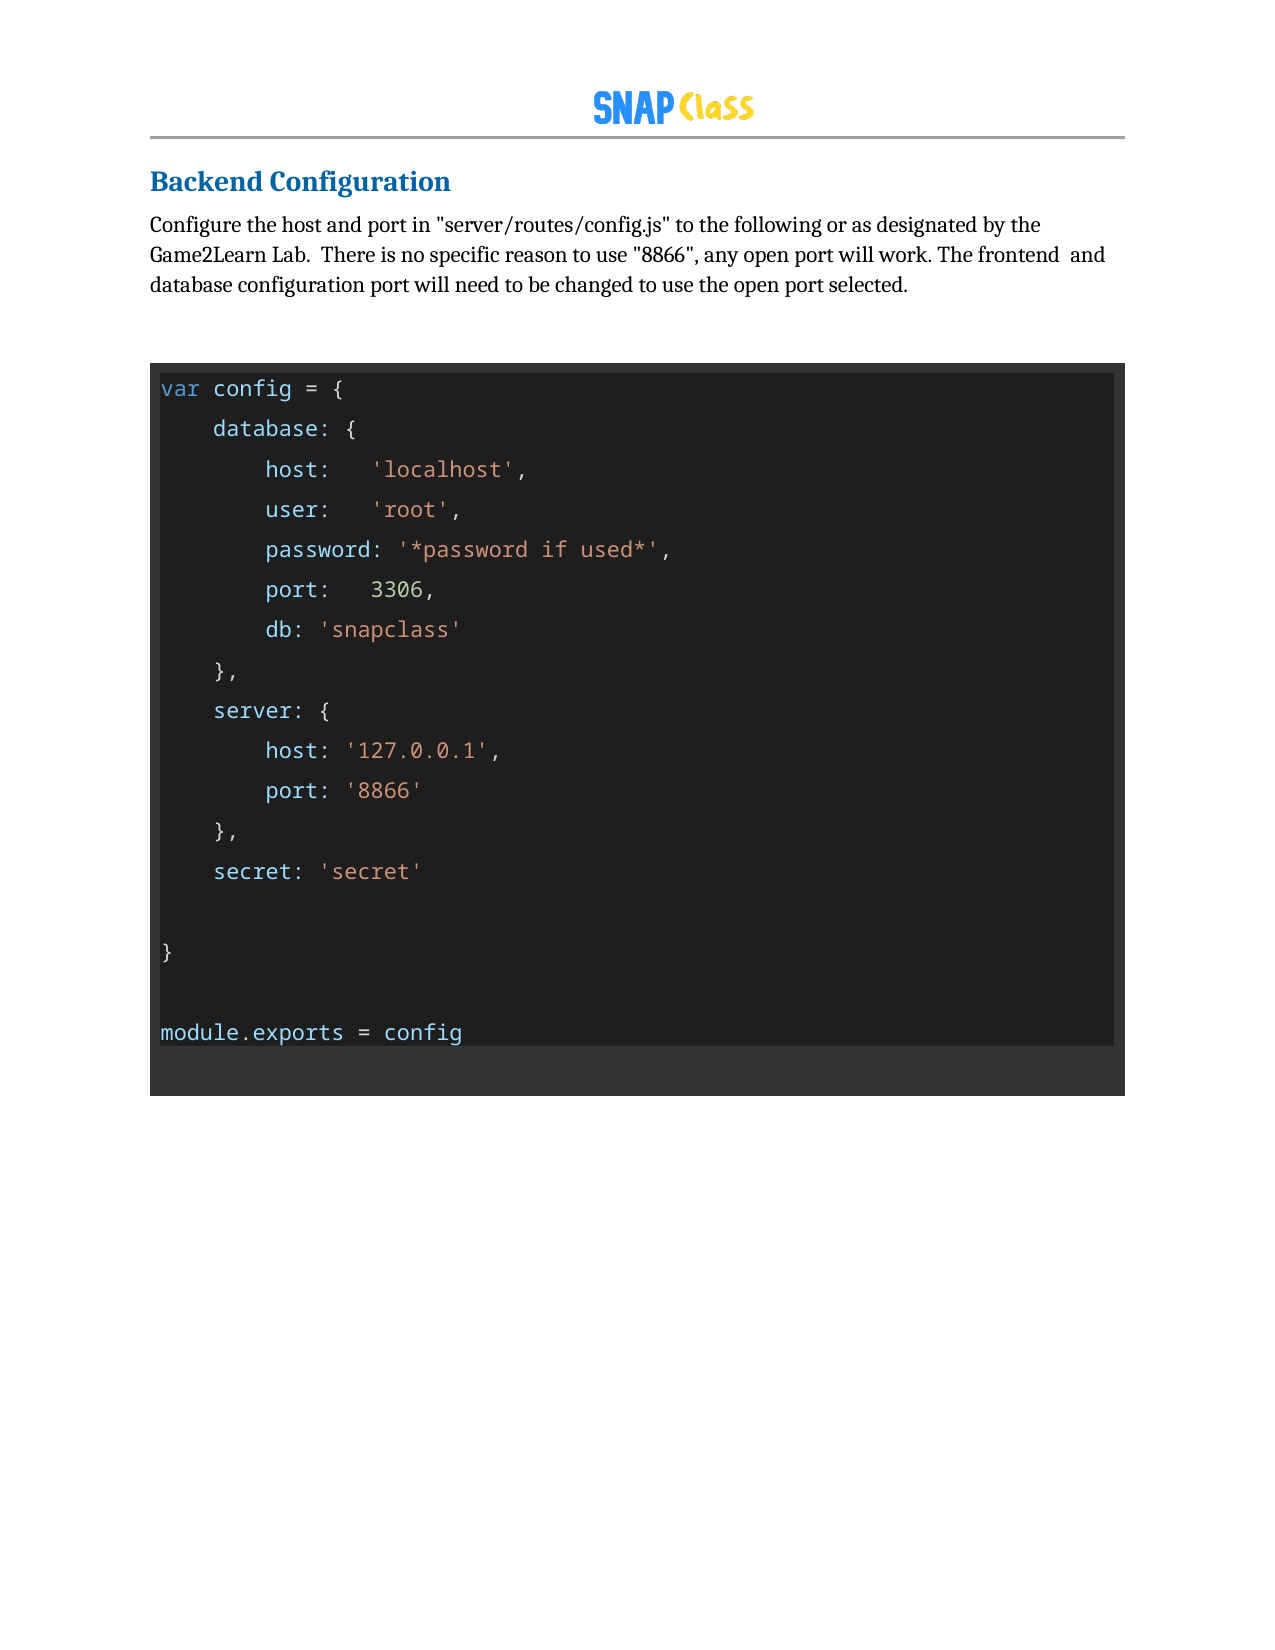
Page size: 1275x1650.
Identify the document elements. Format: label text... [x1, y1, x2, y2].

picture [586, 75, 764, 136]
text Configure the host and port in "server/routes/config.js" to the following or as designated by the Game2Learn Lab. There is no specific reason to use "8866", any open port will work. The frontend and database configuration port will need to be changed to use the open port selected. [150, 212, 1125, 298]
subtitle Backend Configuration [150, 165, 1125, 198]
